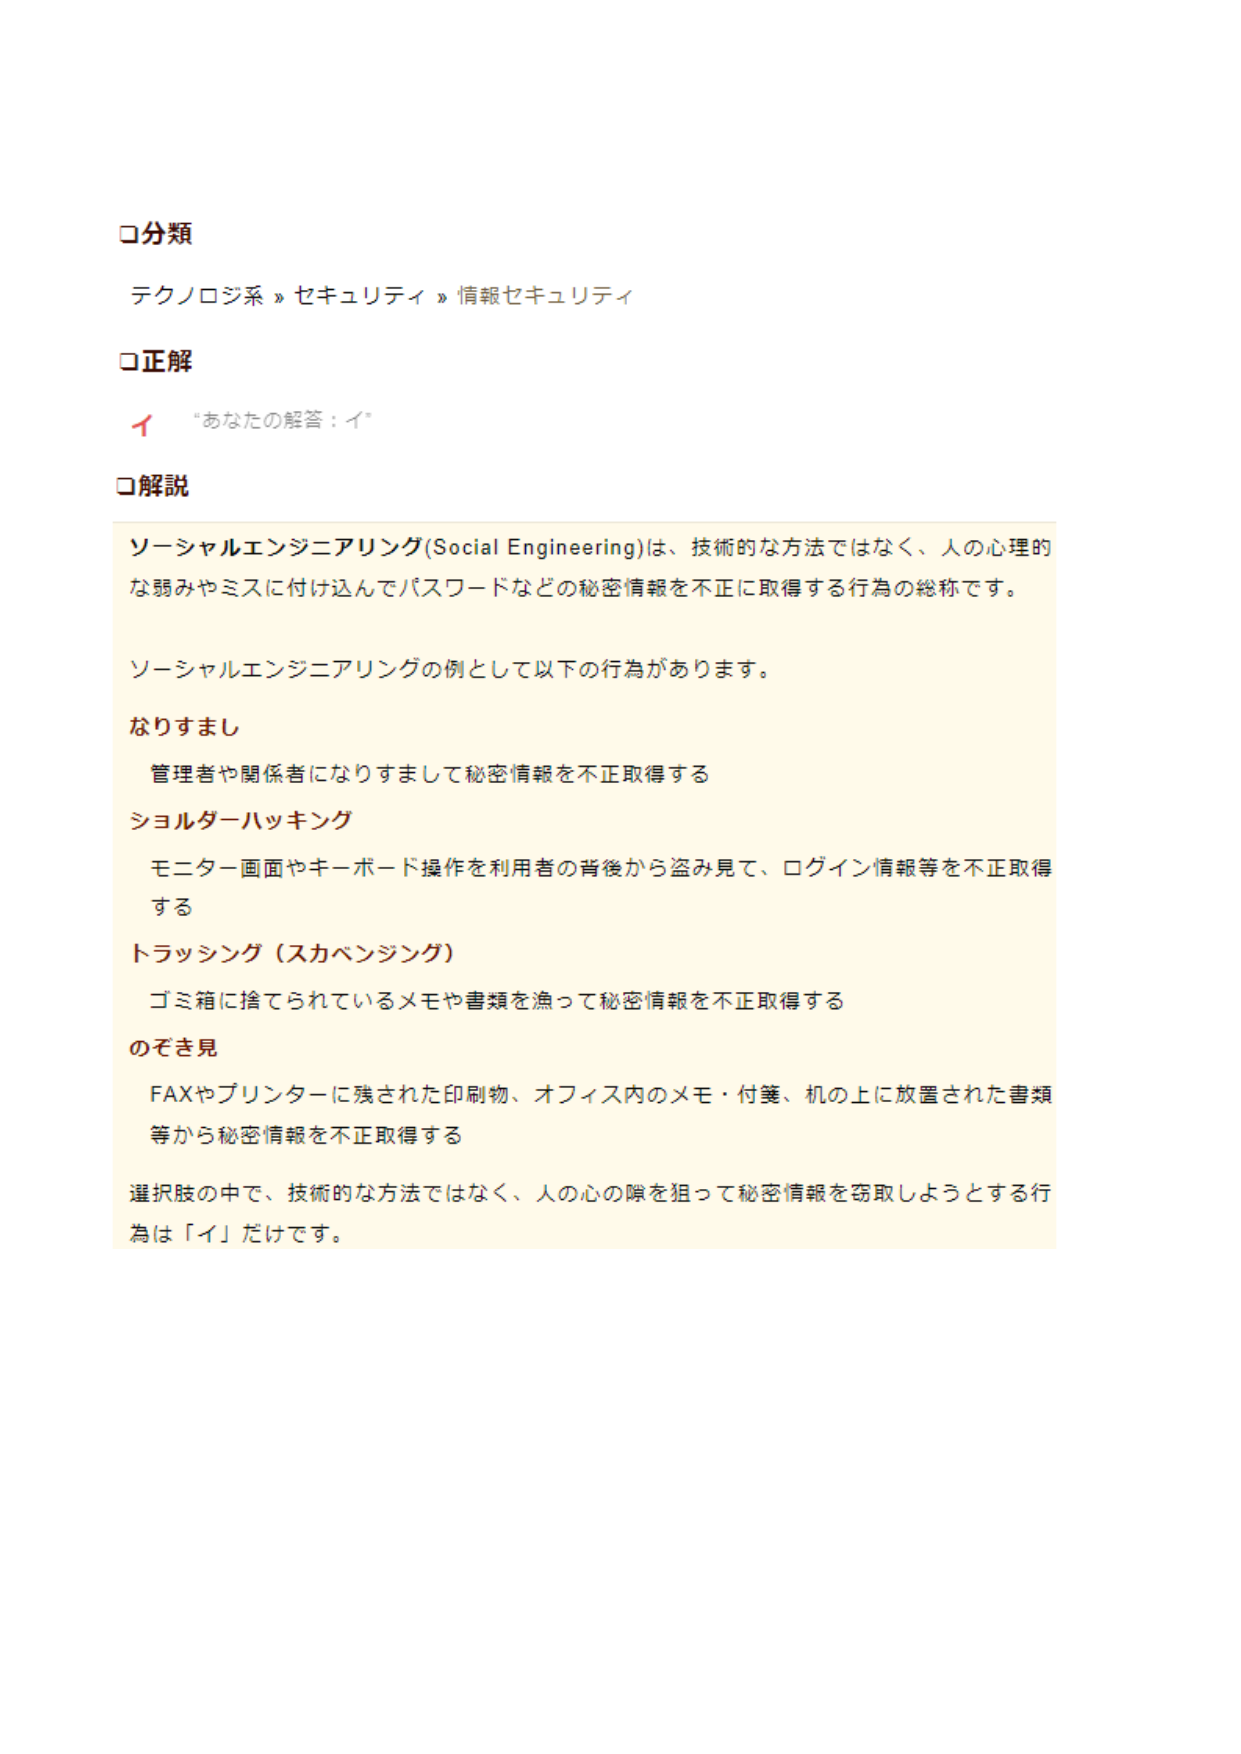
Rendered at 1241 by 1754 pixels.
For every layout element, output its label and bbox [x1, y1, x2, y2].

picture [112, 202, 807, 454]
picture [112, 464, 1057, 1249]
